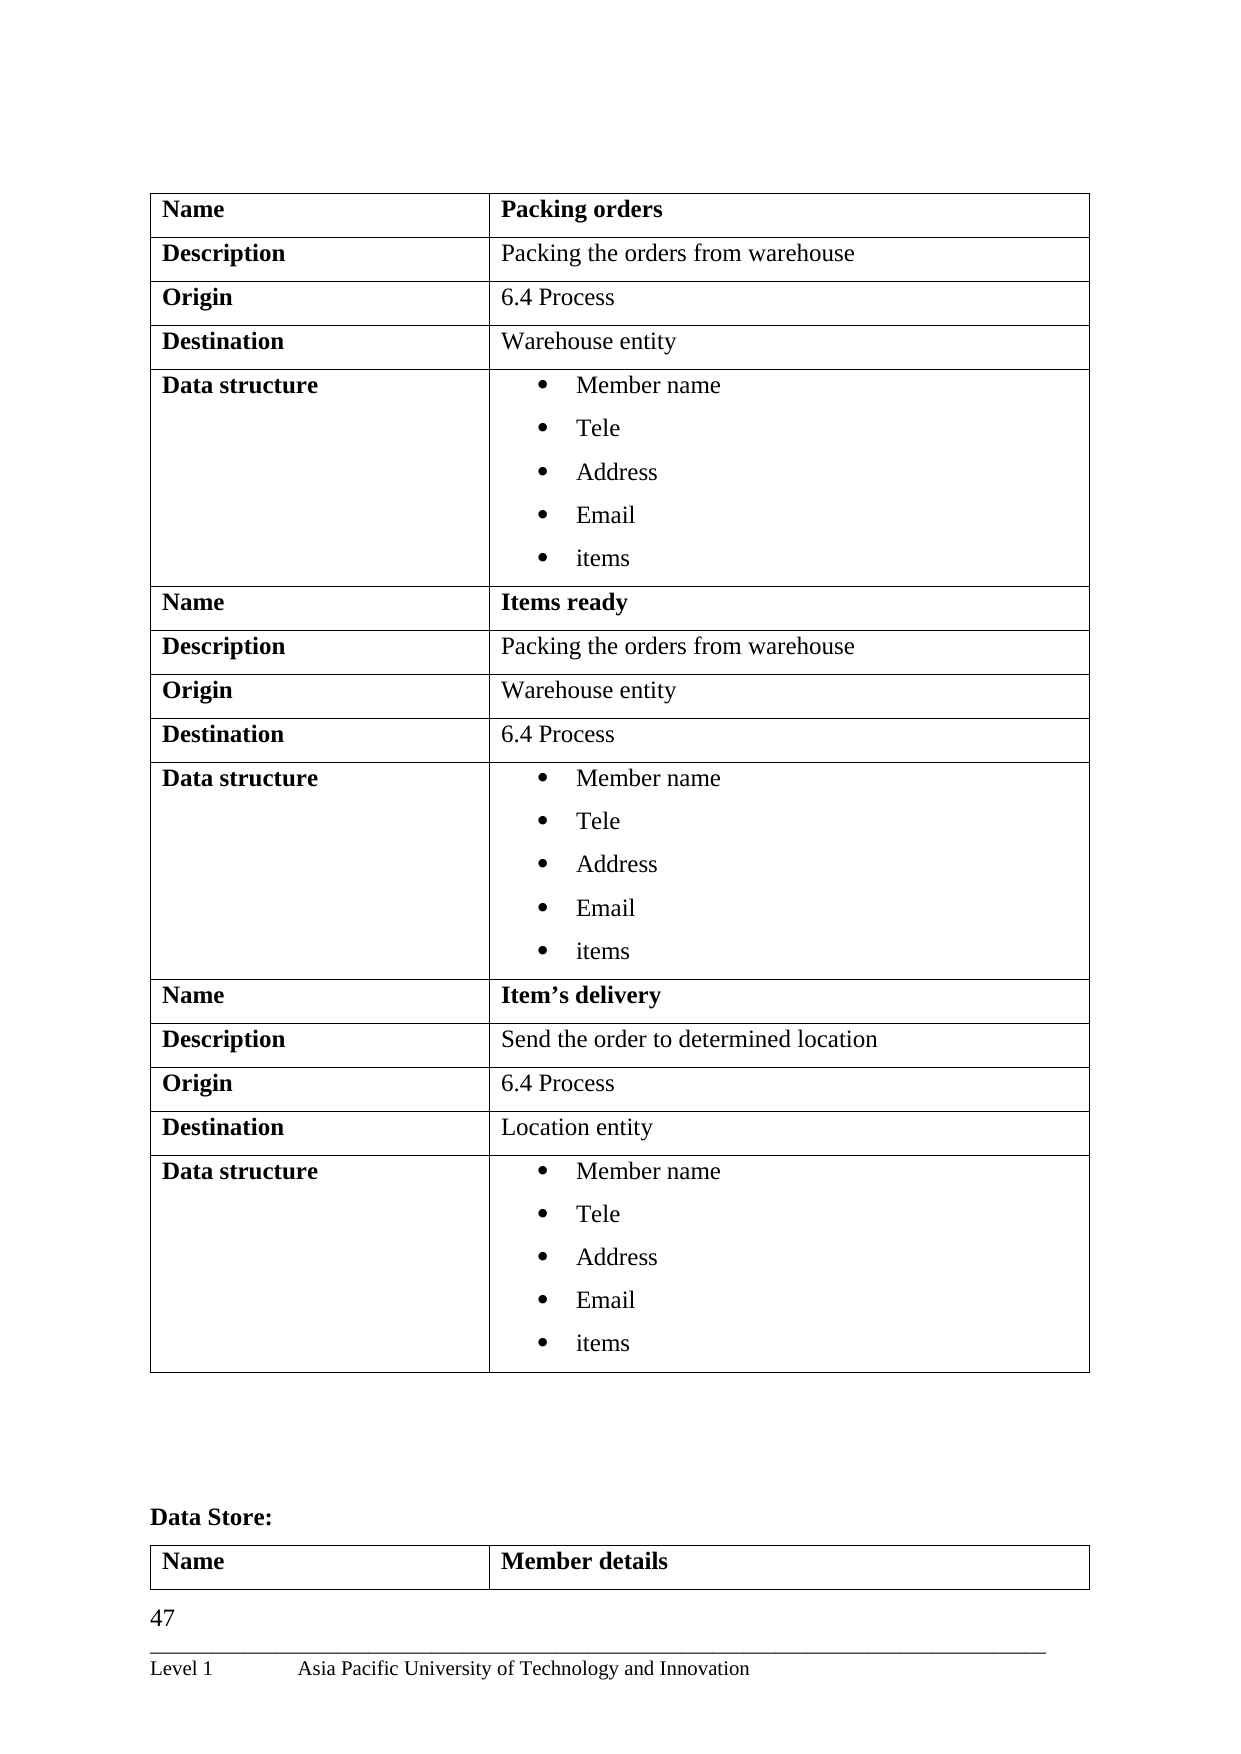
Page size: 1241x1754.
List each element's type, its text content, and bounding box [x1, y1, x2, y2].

table_cell Member name Tele Address Email items [490, 1156, 1089, 1372]
table_cell Name [151, 980, 489, 1023]
table_cell Warehouse entity [490, 326, 1089, 369]
table_header Member details [490, 1546, 1089, 1589]
table_cell Member name Tele Address Email items [490, 370, 1089, 586]
table_cell Packing the orders from warehouse [490, 631, 1089, 674]
table_cell Destination [151, 326, 489, 369]
table_cell Origin [151, 1068, 489, 1111]
table_cell Name [151, 587, 489, 630]
table_cell 6.4 Process [490, 282, 1089, 325]
table_cell Description [151, 238, 489, 281]
table_cell Item’s delivery [490, 980, 1089, 1023]
table_cell Packing the orders from warehouse [490, 238, 1089, 281]
table_cell Location entity [490, 1112, 1089, 1155]
table_header Name [151, 1546, 489, 1589]
table_cell Origin [151, 282, 489, 325]
table_cell 6.4 Process [490, 719, 1089, 762]
table_cell Data structure [151, 763, 489, 979]
table_cell Member name Tele Address Email items [490, 763, 1089, 979]
table_cell Origin [151, 675, 489, 718]
table_cell Destination [151, 719, 489, 762]
table_cell Description [151, 631, 489, 674]
table_cell Data structure [151, 1156, 489, 1372]
table_header Packing orders [490, 194, 1089, 237]
text Data Store: [150, 1502, 1090, 1531]
table_cell Data structure [151, 370, 489, 586]
table_cell Send the order to determined location [490, 1024, 1089, 1067]
table_cell Warehouse entity [490, 675, 1089, 718]
table_cell 6.4 Process [490, 1068, 1089, 1111]
table_cell Destination [151, 1112, 489, 1155]
table_cell Description [151, 1024, 489, 1067]
table_cell Items ready [490, 587, 1089, 630]
table_header Name [151, 194, 489, 237]
